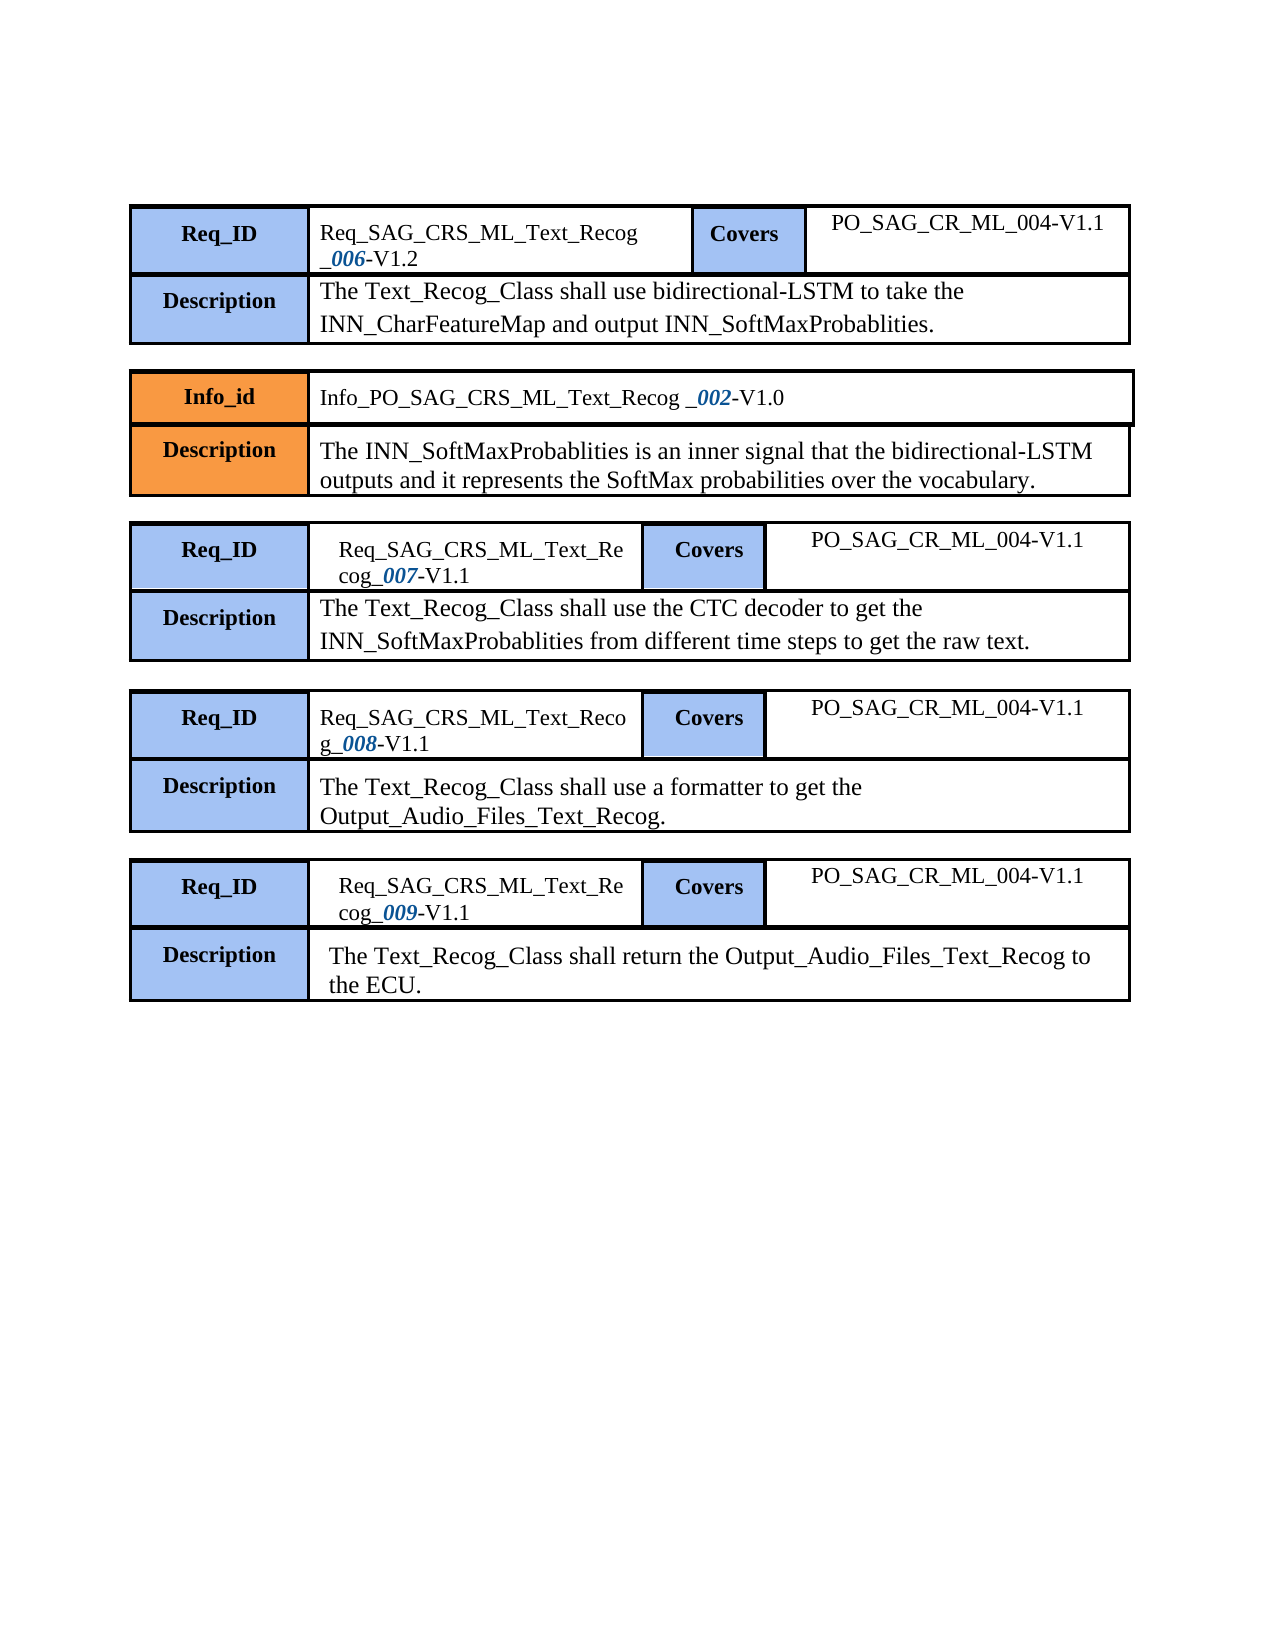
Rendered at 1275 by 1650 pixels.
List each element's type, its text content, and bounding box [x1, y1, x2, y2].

table_header Covers [644, 526, 763, 588]
table_cell Description [132, 277, 307, 342]
table_header Req_ID [132, 209, 307, 272]
table_cell The Text_Recog_Class shall use the CTC decoder to get the INN_SoftMaxProbablities from different time steps to get the raw text. [310, 593, 1128, 659]
table_header Req_ID [132, 526, 307, 588]
table_header Req_SAG_CRS_ML_Text_Recog_008-V1.1 [310, 692, 641, 756]
table_header PO_SAG_CR_ML_004-V1.1 [767, 861, 1128, 925]
table_header Covers [644, 863, 763, 925]
table_header Covers [644, 694, 763, 756]
table_header PO_SAG_CR_ML_004-V1.1 [807, 208, 1128, 272]
table_cell The INN_SoftMaxProbablities is an inner signal that the bidirectional-LSTM outputs and it represents the SoftMax probabilities over the vocabulary. [310, 427, 1128, 494]
table_header PO_SAG_CR_ML_004-V1.1 [767, 692, 1128, 756]
table_cell Description [132, 930, 307, 999]
table_header Info_PO_SAG_CRS_ML_Text_Recog _002-V1.0 [310, 373, 1132, 422]
table_cell The Text_Recog_Class shall return the Output_Audio_Files_Text_Recog to the ECU. [310, 930, 1128, 999]
table_header Covers [694, 209, 804, 272]
table_cell Description [132, 761, 307, 830]
table_cell The Text_Recog_Class shall use bidirectional-LSTM to take the INN_CharFeatureMap and output INN_SoftMaxProbablities. [310, 277, 1128, 342]
table_header Req_ID [132, 694, 307, 756]
table_header Req_SAG_CRS_ML_Text_Recog_007-V1.1 [310, 524, 641, 588]
table_header Req_SAG_CRS_ML_Text_Recog_009-V1.1 [310, 861, 641, 925]
table_header Info_id [132, 374, 307, 422]
table_cell Description [132, 427, 307, 494]
table_cell The Text_Recog_Class shall use a formatter to get the Output_Audio_Files_Text_Recog. [310, 761, 1128, 830]
table_header Req_ID [132, 863, 307, 925]
table_header PO_SAG_CR_ML_004-V1.1 [767, 524, 1128, 588]
table_header Req_SAG_CRS_ML_Text_Recog_006-V1.2 [310, 208, 691, 272]
table_cell Description [132, 593, 307, 659]
